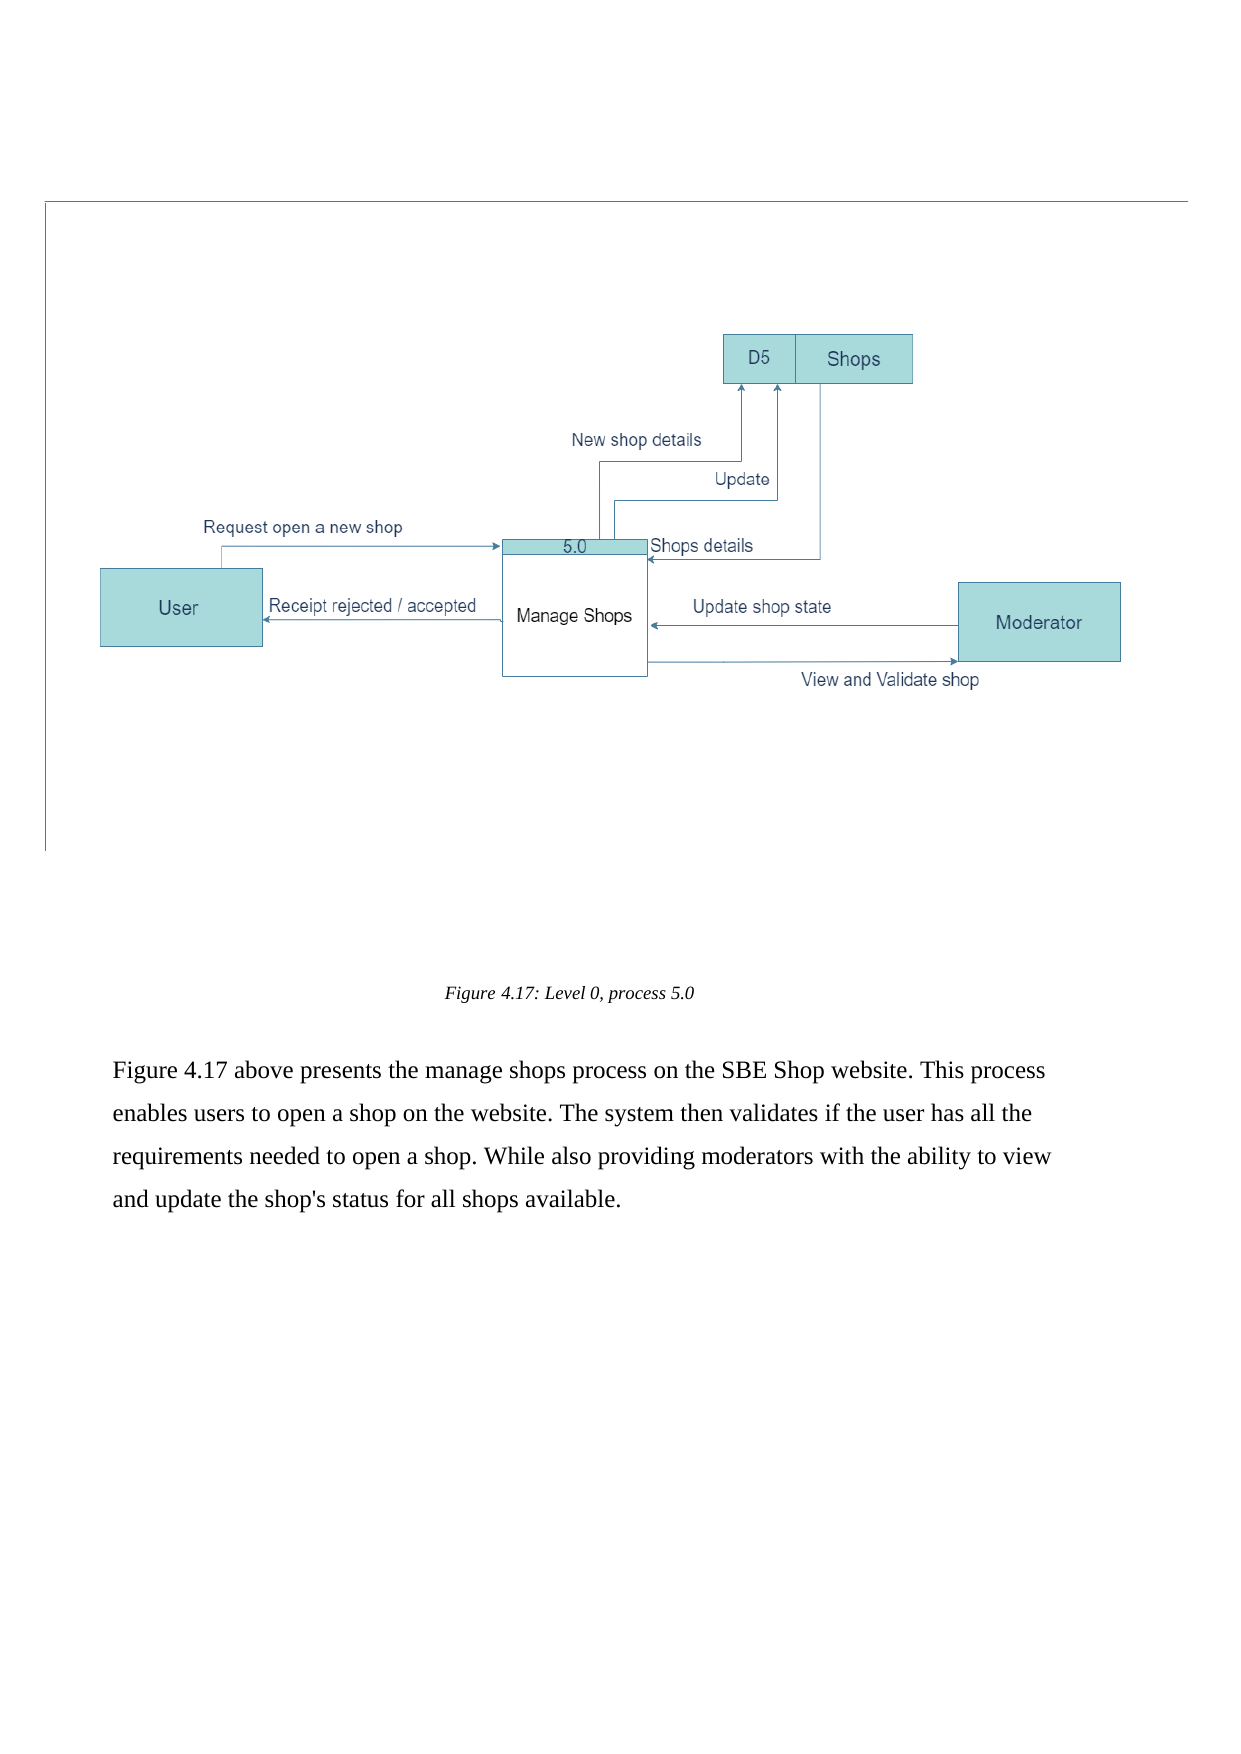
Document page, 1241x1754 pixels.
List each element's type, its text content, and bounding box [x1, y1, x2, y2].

text Figure 4.17 above presents the manage shops process on the SBE Shop website. This process enables users to open a shop on the website. The system then validates if the user has all the requirements needed to open a shop. While also providing moderators with the ability to view and update the shop's status for all shops available. [112, 1014, 1082, 1213]
picture [44, 201, 1189, 851]
text Figure 4.17: Level 0, process 5.0 [112, 982, 1082, 1003]
